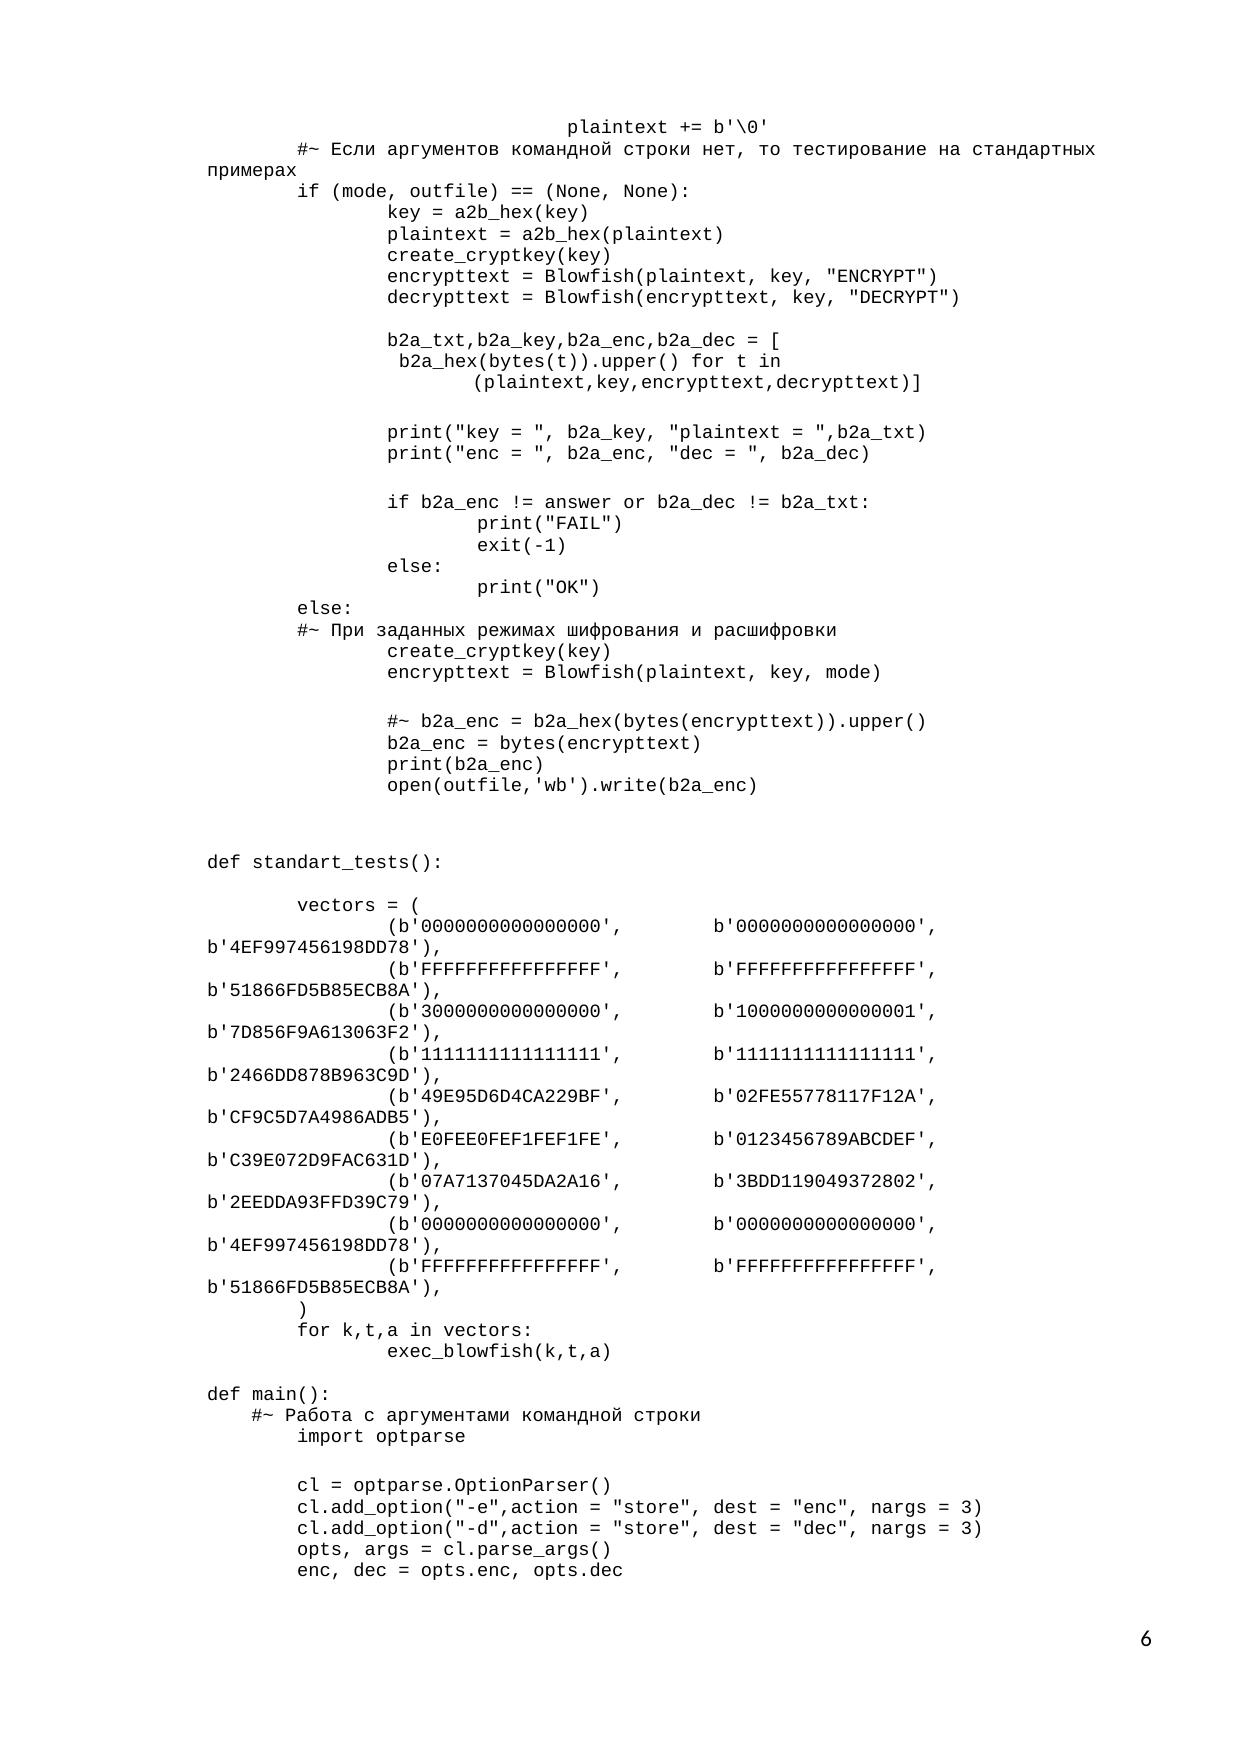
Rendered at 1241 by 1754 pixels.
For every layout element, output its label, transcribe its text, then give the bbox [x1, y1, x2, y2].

text encrypttext = Blowfish(plaintext, key, mode) [207, 663, 1152, 684]
text plaintext += b'\0' [207, 118, 1152, 139]
text cl.add_option("-d",action = "store", dest = "dec", nargs = 3) [207, 1519, 1152, 1540]
text exit(-1) [207, 535, 1152, 557]
text create_cryptkey(key) [207, 246, 1152, 267]
text cl.add_option("-e",action = "store", dest = "enc", nargs = 3) [207, 1497, 1152, 1519]
text print("key = ", b2a_key, "plaintext = ",b2a_txt) [207, 422, 1152, 444]
text (b'FFFFFFFFFFFFFFFF', b'FFFFFFFFFFFFFFFF', b'51866FD5B85ECB8A'), [207, 959, 1152, 1002]
text b2a_enc = bytes(encrypttext) [207, 733, 1152, 755]
text (b'49E95D6D4CA229BF', b'02FE55778117F12A', b'CF9C5D7A4986ADB5'), [207, 1087, 1152, 1129]
text if (mode, outfile) == (None, None): [207, 182, 1152, 203]
text else: [207, 599, 1152, 620]
text def main(): [207, 1384, 1152, 1406]
text opts, args = cl.parse_args() [207, 1540, 1152, 1561]
text def standart_tests(): [207, 853, 1152, 874]
text plaintext = a2b_hex(plaintext) [207, 224, 1152, 246]
text (b'1111111111111111', b'1111111111111111', b'2466DD878B963C9D'), [207, 1044, 1152, 1087]
text ) [207, 1299, 1152, 1321]
text open(outfile,'wb').write(b2a_enc) [207, 776, 1152, 797]
text print("enc = ", b2a_enc, "dec = ", b2a_dec) [207, 444, 1152, 465]
text exec_blowfish(k,t,a) [207, 1342, 1152, 1363]
text for k,t,a in vectors: [207, 1321, 1152, 1342]
text b2a_hex(bytes(t)).upper() for t in [207, 352, 1152, 373]
text cl = optparse.OptionParser() [207, 1476, 1152, 1497]
text (b'0000000000000000', b'0000000000000000', b'4EF997456198DD78'), [207, 917, 1152, 959]
text print("OK") [207, 578, 1152, 599]
text vectors = ( [207, 896, 1152, 917]
text create_cryptkey(key) [207, 642, 1152, 663]
text if b2a_enc != answer or b2a_dec != b2a_txt: [207, 493, 1152, 514]
text (b'07A7137045DA2A16', b'3BDD119049372802', b'2EEDDA93FFD39C79'), [207, 1172, 1152, 1214]
text else: [207, 557, 1152, 578]
text print(b2a_enc) [207, 755, 1152, 776]
text decrypttext = Blowfish(encrypttext, key, "DECRYPT") [207, 288, 1152, 309]
text enc, dec = opts.enc, opts.dec [207, 1561, 1152, 1582]
text #~ При заданных режимах шифрования и расшифровки [207, 620, 1152, 642]
text print("FAIL") [207, 514, 1152, 535]
text import optparse [207, 1427, 1152, 1448]
text (b'FFFFFFFFFFFFFFFF', b'FFFFFFFFFFFFFFFF', b'51866FD5B85ECB8A'), [207, 1257, 1152, 1299]
text b2a_txt,b2a_key,b2a_enc,b2a_dec = [ [207, 331, 1152, 352]
text key = a2b_hex(key) [207, 203, 1152, 224]
text (b'3000000000000000', b'1000000000000001', b'7D856F9A613063F2'), [207, 1002, 1152, 1044]
text encrypttext = Blowfish(plaintext, key, "ENCRYPT") [207, 267, 1152, 288]
text #~ Работа с аргументами командной строки [207, 1406, 1152, 1427]
text #~ b2a_enc = b2a_hex(bytes(encrypttext)).upper() [207, 712, 1152, 733]
text (plaintext,key,encrypttext,decrypttext)] [207, 373, 1152, 394]
text (b'E0FEE0FEF1FEF1FE', b'0123456789ABCDEF', b'C39E072D9FAC631D'), [207, 1129, 1152, 1172]
text (b'0000000000000000', b'0000000000000000', b'4EF997456198DD78'), [207, 1214, 1152, 1257]
text #~ Если аргументов командной строки нет, то тестирование на стандартных примерах [207, 139, 1152, 182]
